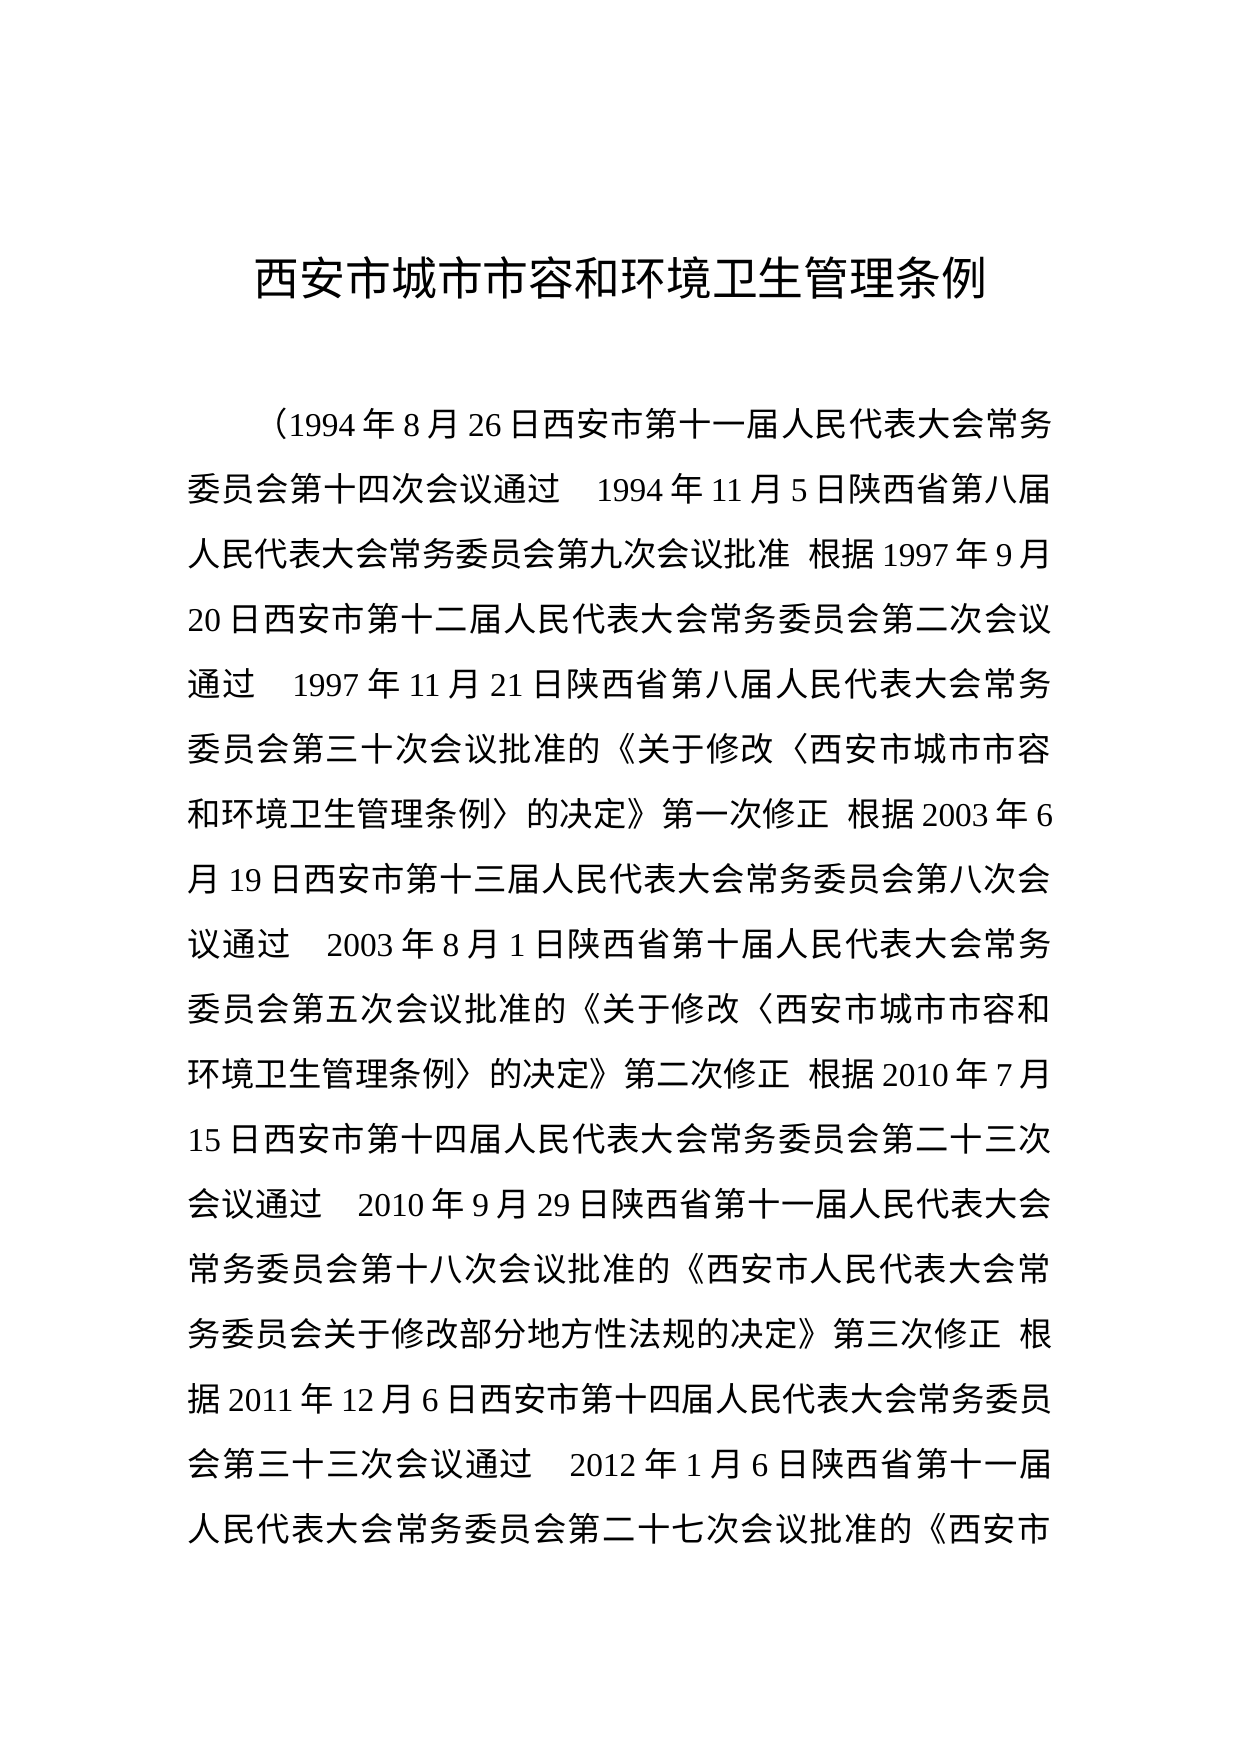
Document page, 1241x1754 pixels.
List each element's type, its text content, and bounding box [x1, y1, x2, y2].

text 西安市城市市容和环境卫生管理条例 [187, 227, 1053, 324]
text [187, 389, 1053, 1559]
